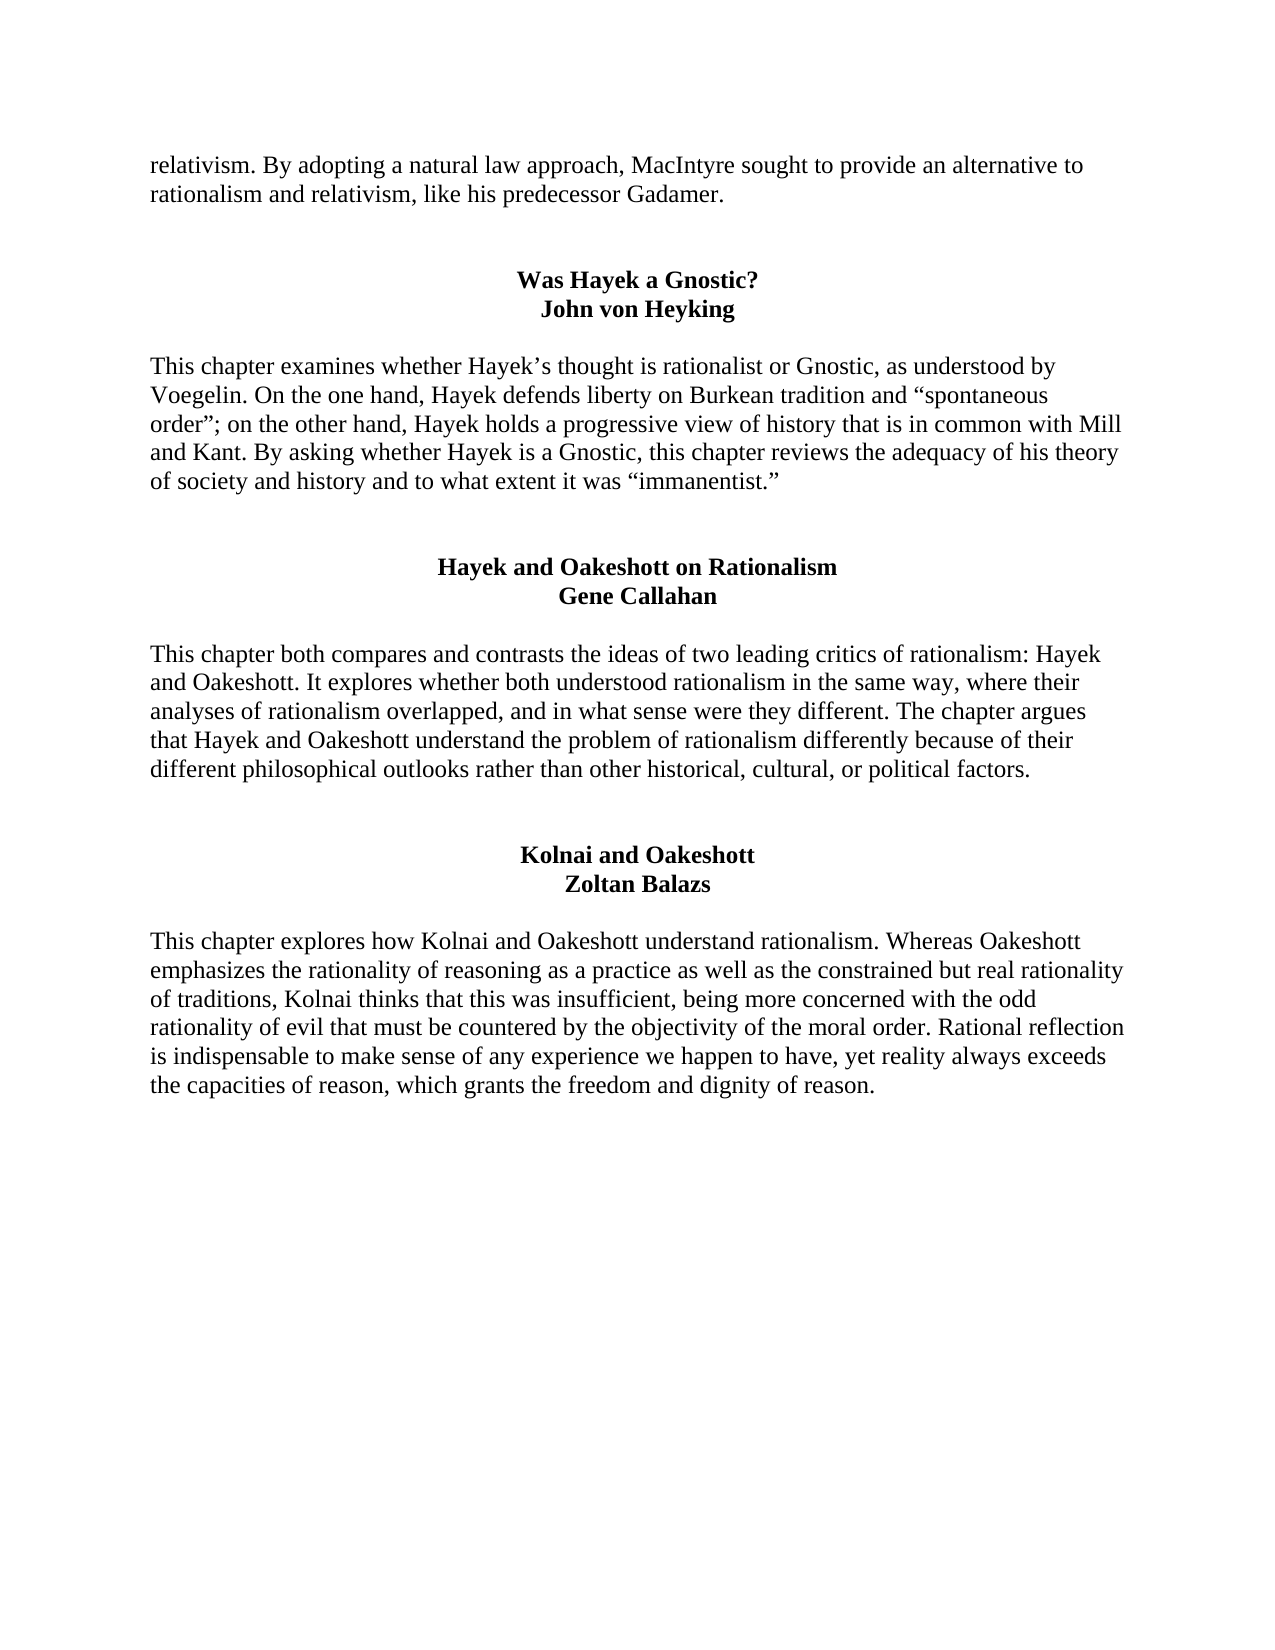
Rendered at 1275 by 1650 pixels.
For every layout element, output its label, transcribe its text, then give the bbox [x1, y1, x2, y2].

text John von Heyking [150, 294, 1125, 322]
text Gene Callahan [150, 581, 1125, 610]
text This chapter examines whether Hayek’s thought is rationalist or Gnostic, as understood by Voegelin. On the one hand, Hayek defends liberty on Burkean tradition and “spontaneous order”; on the other hand, Hayek holds a progressive view of history that is in common with Mill and Kant. By asking whether Hayek is a Gnostic, this chapter reviews the adequacy of his theory of society and history and to what extent it was “immanentist.” [150, 351, 1125, 495]
text Hayek and Oakeshott on Rationalism [150, 552, 1125, 581]
text Kolnai and Oakeshott [150, 840, 1125, 869]
text This chapter explores how Kolnai and Oakeshott understand rationalism. Whereas Oakeshott emphasizes the rationality of reasoning as a practice as well as the constrained but real rationality of traditions, Kolnai thinks that this was insufficient, being more concerned with the odd rationality of evil that must be countered by the objectivity of the moral order. Rational reflection is indispensable to make sense of any experience we happen to have, yet reality always exceeds the capacities of reason, which grants the freedom and dignity of reason. [150, 926, 1125, 1099]
text Was Hayek a Gnostic? [150, 265, 1125, 294]
text This chapter both compares and contrasts the ideas of two leading critics of rationalism: Hayek and Oakeshott. It explores whether both understood rationalism in the same way, where their analyses of rationalism overlapped, and in what sense were they different. The chapter argues that Hayek and Oakeshott understand the problem of rationalism differently because of their different philosophical outlooks rather than other historical, cultural, or political factors. [150, 639, 1125, 782]
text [150, 150, 1125, 207]
text Zoltan Balazs [150, 869, 1125, 897]
